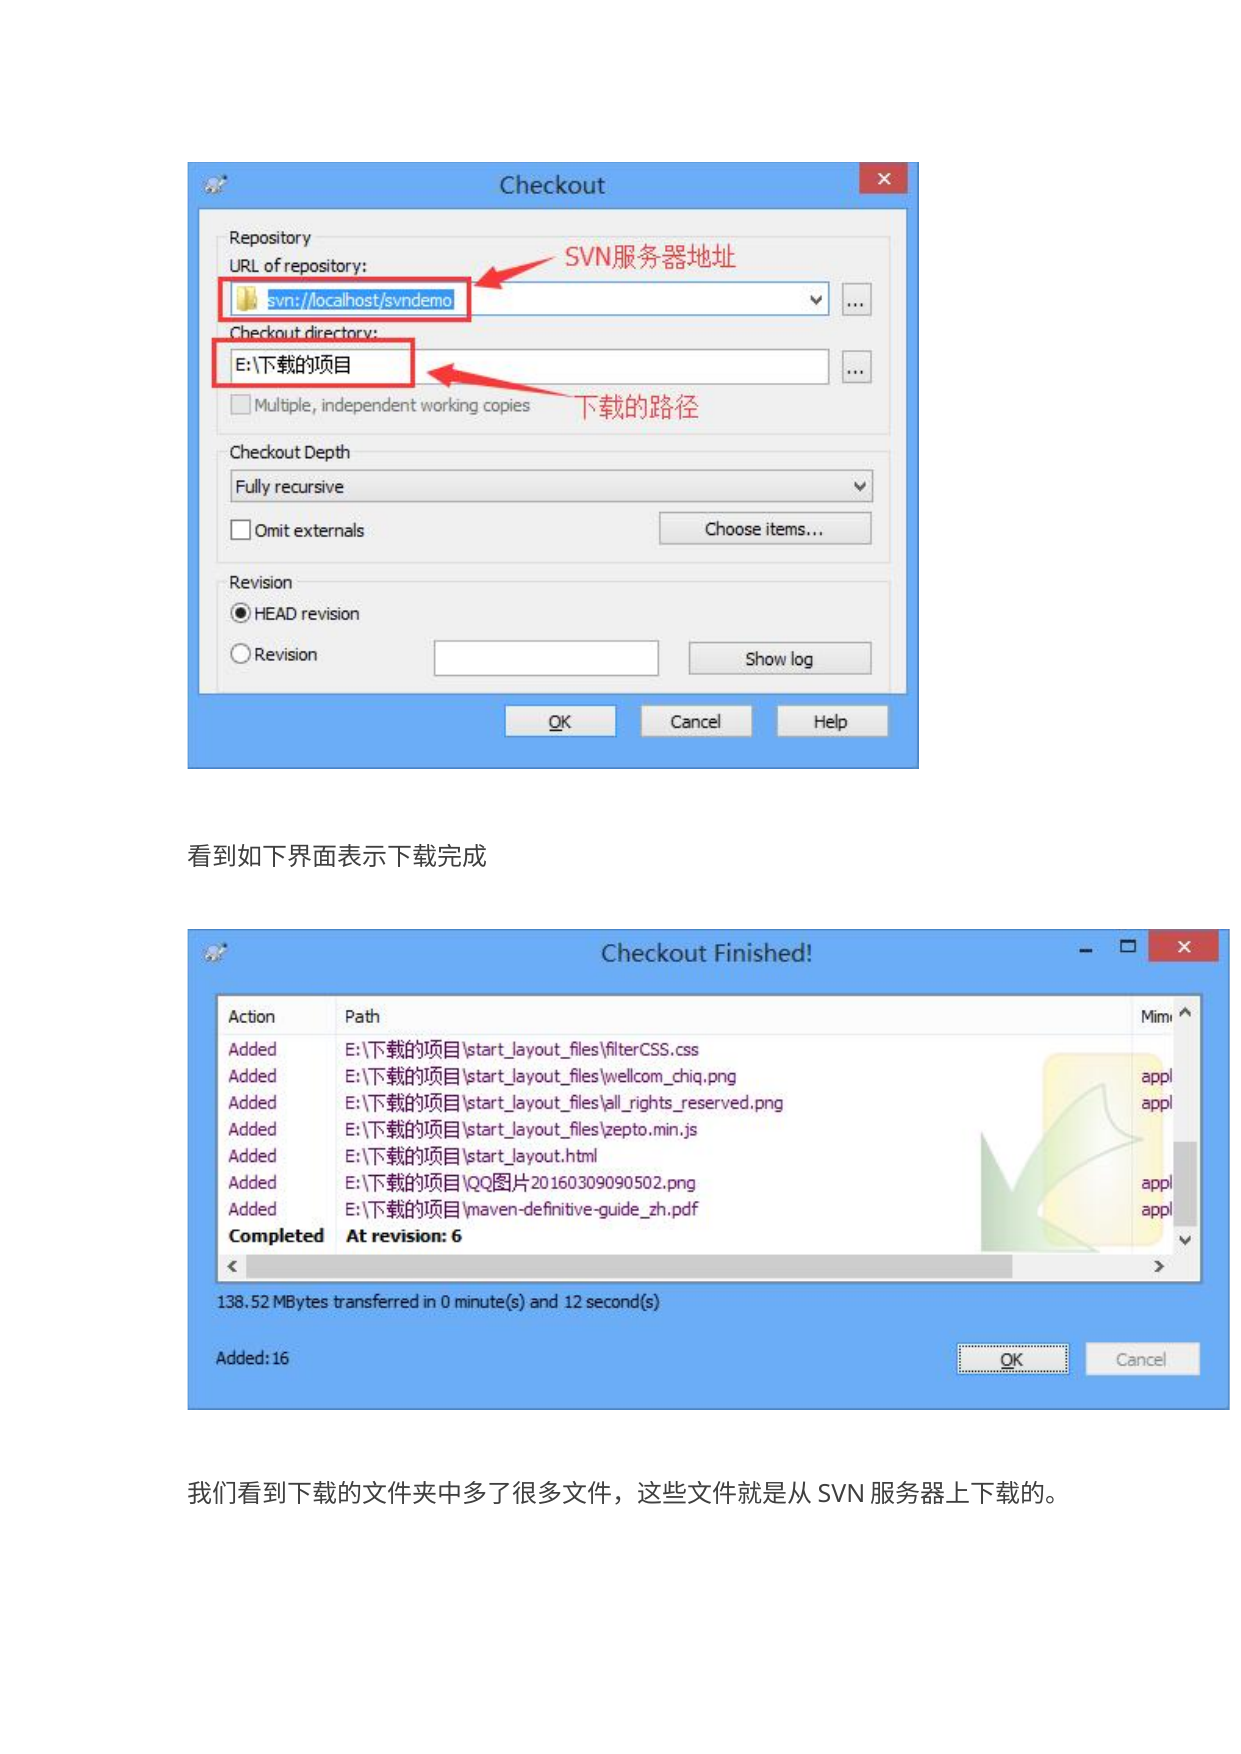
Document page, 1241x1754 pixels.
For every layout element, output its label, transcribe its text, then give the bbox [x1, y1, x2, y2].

picture [187, 162, 919, 769]
text 我们看到下载的文件夹中多了很多文件，这些文件就是从SVN服务器上下载的。 [187, 1459, 1053, 1524]
picture [187, 929, 1230, 1410]
text 看到如下界面表示下载完成 [187, 822, 1053, 887]
